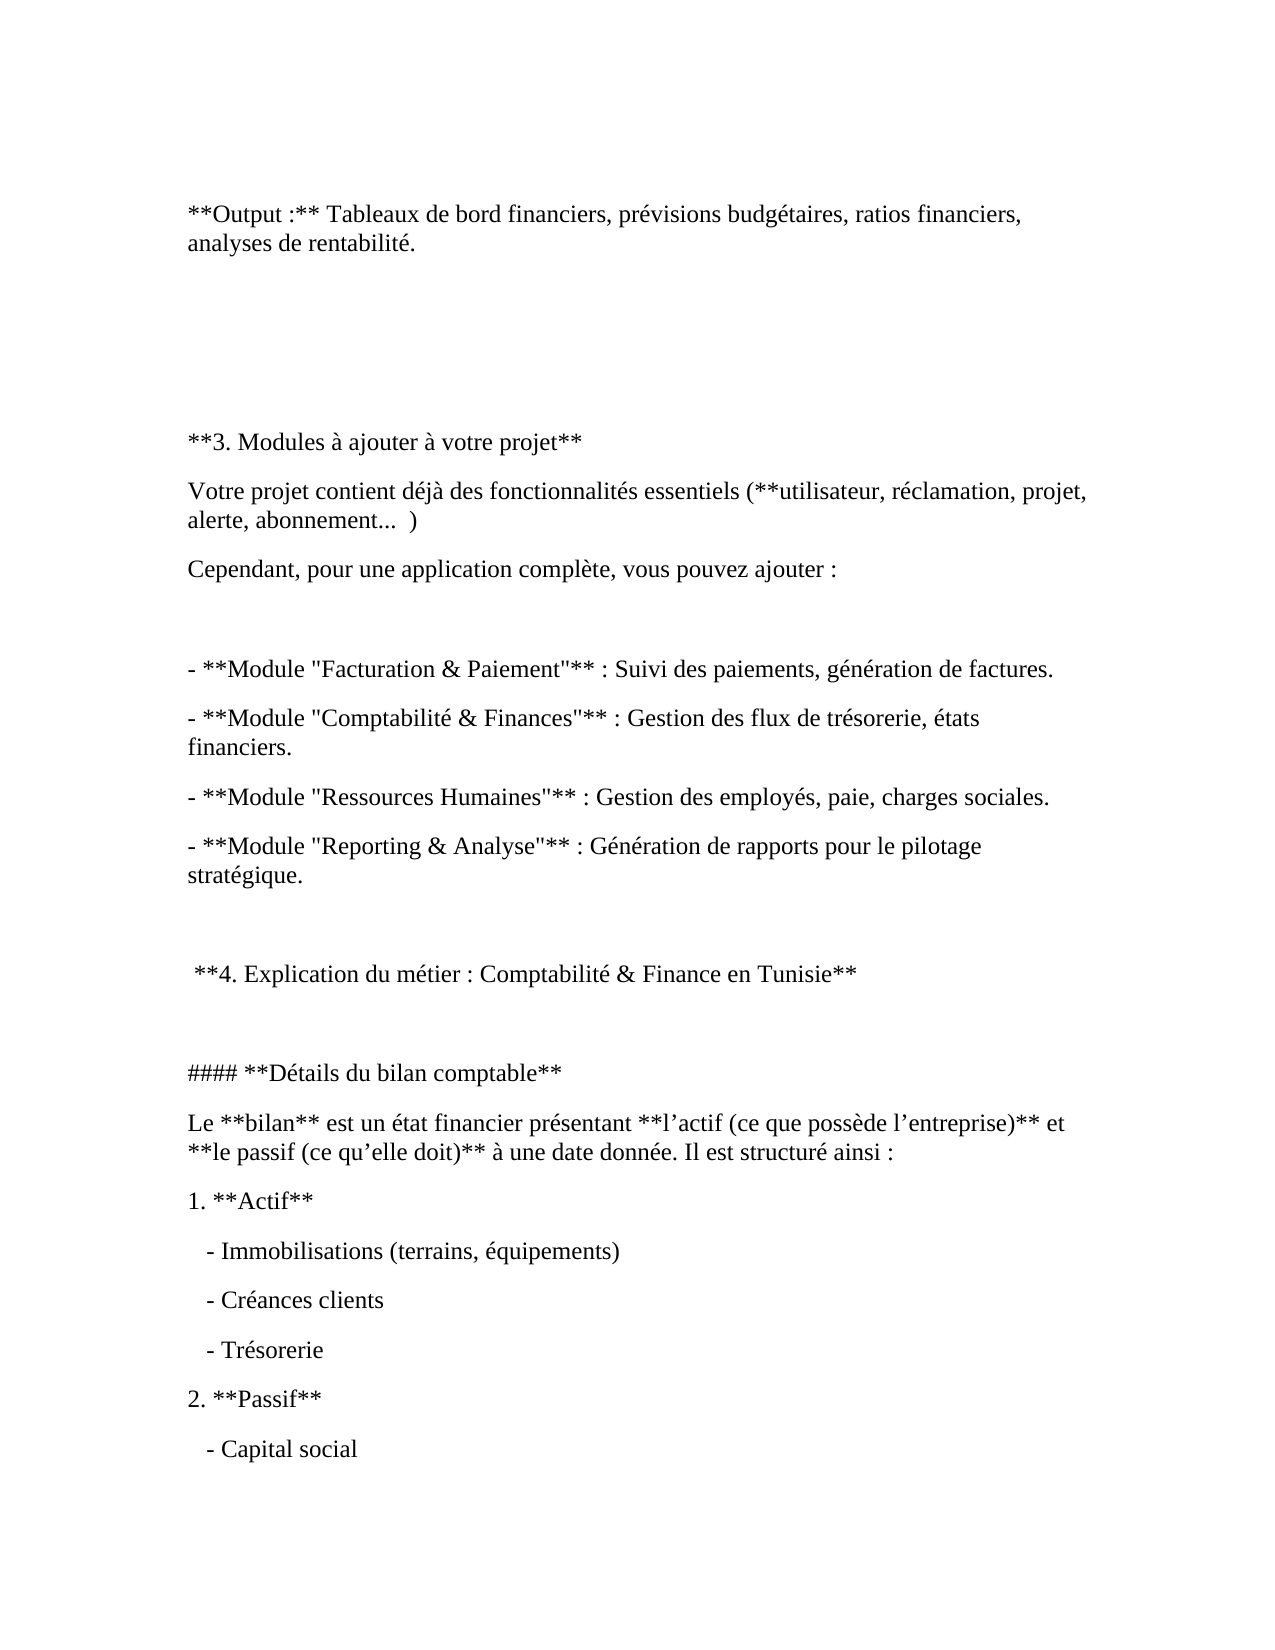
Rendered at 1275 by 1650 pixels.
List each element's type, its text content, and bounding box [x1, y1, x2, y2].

text - **Module "Ressources Humaines"** : Gestion des employés, paie, charges sociales. [187, 782, 1087, 810]
text - **Module "Comptabilité & Finances"** : Gestion des flux de trésorerie, états financiers. [187, 703, 1087, 761]
text 2. **Passif** [187, 1384, 1087, 1413]
text - Immobilisations (terrains, équipements) [187, 1236, 1087, 1264]
text **4. Explication du métier : Comptabilité & Finance en Tunisie** [187, 959, 1087, 988]
text **3. Modules à ajouter à votre projet** [187, 427, 1087, 455]
text - **Module "Facturation & Paiement"** : Suivi des paiements, génération de factures. [187, 654, 1087, 682]
text Cependant, pour une application complète, vous pouvez ajouter : [187, 554, 1087, 583]
text - Trésorerie [187, 1335, 1087, 1364]
text Votre projet contient déjà des fonctionnalités essentiels (**utilisateur, réclamation, projet, alerte, abonnement... ) [187, 476, 1087, 534]
text - **Module "Reporting & Analyse"** : Génération de rapports pour le pilotage stratégique. [187, 831, 1087, 889]
text - Capital social [187, 1434, 1087, 1463]
text Le **bilan** est un état financier présentant **l’actif (ce que possède l’entreprise)** et **le passif (ce qu’elle doit)** à une date donnée. Il est structuré ainsi : [187, 1108, 1087, 1165]
text **Output :** Tableaux de bord financiers, prévisions budgétaires, ratios financiers, analyses de rentabilité. [187, 199, 1087, 257]
text #### **Détails du bilan comptable** [187, 1058, 1087, 1087]
text - Créances clients [187, 1285, 1087, 1314]
text 1. **Actif** [187, 1186, 1087, 1215]
